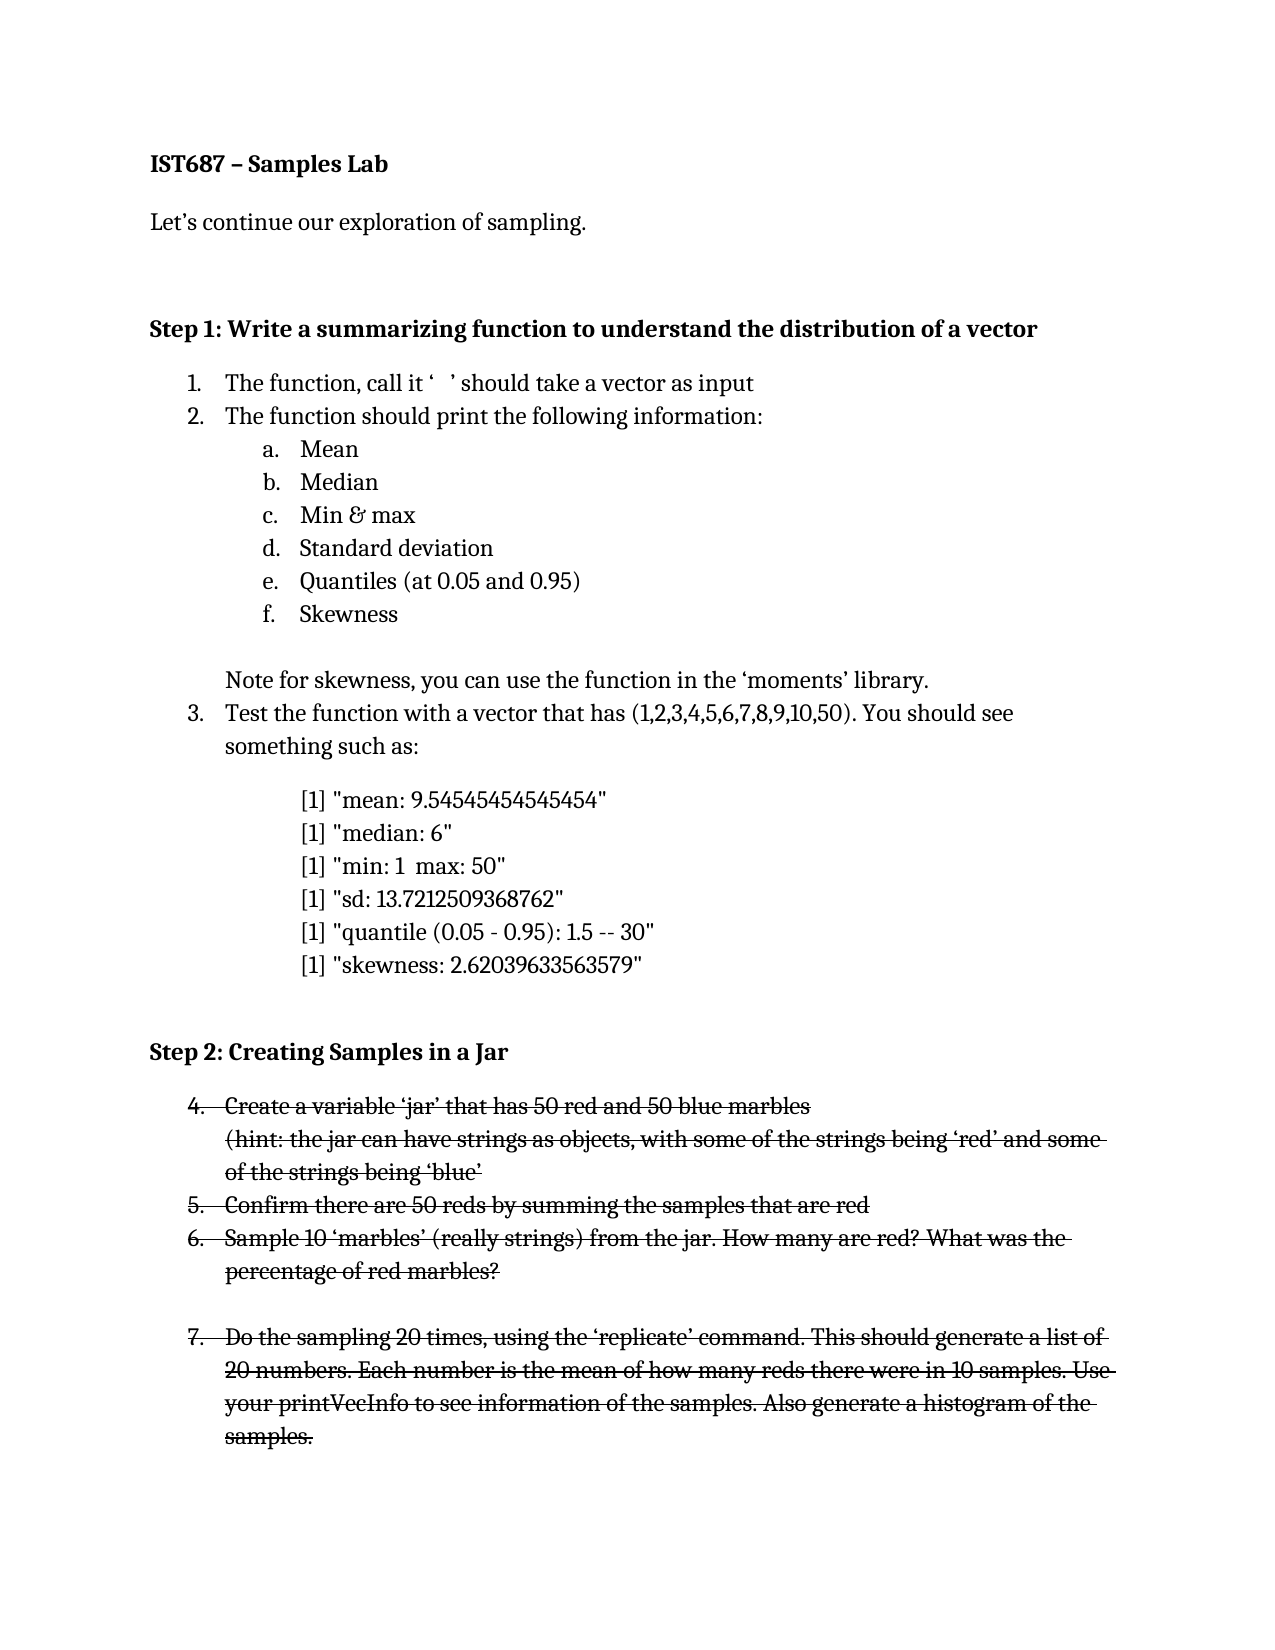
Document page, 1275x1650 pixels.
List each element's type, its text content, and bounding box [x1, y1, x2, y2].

text Step 2: Creating Samples in a Jar [150, 1038, 1125, 1067]
list Median [262, 468, 1125, 497]
text [1] "quantile (0.05 - 0.95): 1.5 -- 30" [300, 918, 1125, 947]
list Create a variable ‘jar’ that has 50 red and 50 blue marbles (hint: the jar can have strings as objects, with some of the strings being ‘red’ and some of the strings being ‘blue’ [187, 1092, 1125, 1187]
list Note for skewness, you can use the function in the ‘moments’ library. [225, 666, 1125, 695]
list Standard deviation [262, 534, 1125, 563]
text [1] "sd: 13.7212509368762" [300, 885, 1125, 914]
text Step 1: Write a summarizing function to understand the distribution of a vector [150, 315, 1125, 344]
list Quantiles (at 0.05 and 0.95) [262, 567, 1125, 596]
list Confirm there are 50 reds by summing the samples that are red [187, 1191, 1125, 1220]
list Mean [262, 435, 1125, 464]
text [1] "median: 6" [300, 819, 1125, 848]
list Sample 10 ‘marbles’ (really strings) from the jar. How many are red? What was the percentage of red marbles? [187, 1224, 1125, 1286]
text Let’s continue our exploration of sampling. [150, 207, 1125, 236]
text [1] "mean: 9.54545454545454" [300, 786, 1125, 815]
list The function, call it ‘ ’ should take a vector as input [187, 369, 1125, 398]
list Min & max [262, 501, 1125, 530]
text [1] "min: 1 max: 50" [300, 852, 1125, 881]
list Skewness [262, 600, 1125, 629]
list The function should print the following information: [187, 402, 1125, 431]
text [1] "skewness: 2.62039633563579" [300, 951, 1125, 980]
text IST687 – Samples Lab [150, 150, 1125, 179]
list Test the function with a vector that has (1,2,3,4,5,6,7,8,9,10,50). You should see something such as: [187, 699, 1125, 761]
list Do the sampling 20 times, using the ‘replicate’ command. This should generate a list of 20 numbers. Each number is the mean of how many reds there were in 10 samples. Use your printVecInfo to see information of the samples. Also generate a histogram of the samples. [187, 1323, 1125, 1451]
